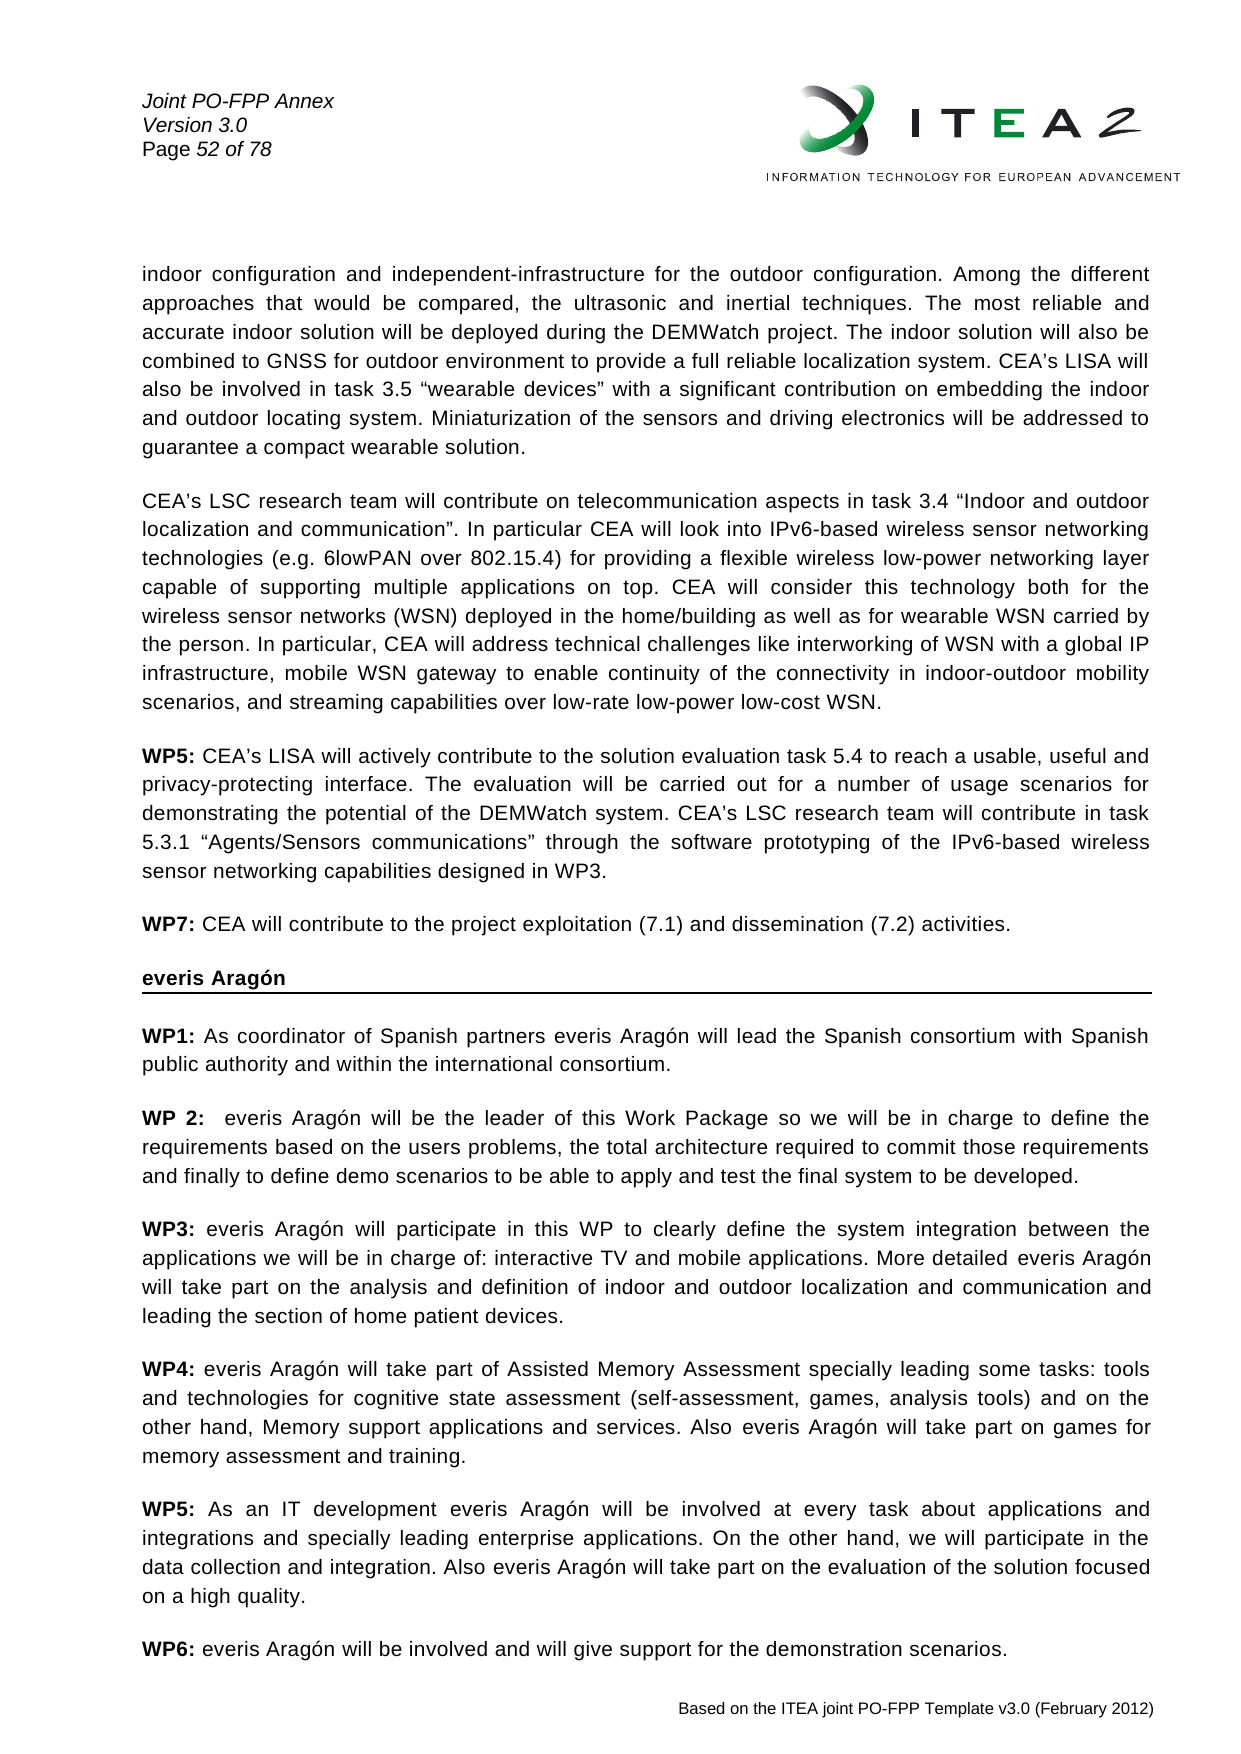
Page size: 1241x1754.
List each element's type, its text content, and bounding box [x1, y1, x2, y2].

text WP6: everis Aragón will be involved and will give support for the demonstration scenarios. [142, 1637, 1152, 1661]
text WP4: everis Aragón will take part of Assisted Memory Assessment specially leading some tasks: tools and technologies for cognitive state assessment (self-assessment, games, analysis tools) and on the other hand, Memory support applications and services. Also everis Aragón will take part on games for memory assessment and training. [142, 1357, 1152, 1467]
text WP 2: everis Aragón will be the leader of this Work Package so we will be in charge to define the requirements based on the users problems, the total architecture required to commit those requirements and finally to define demo scenarios to be able to apply and test the final system to be developed. [142, 1106, 1152, 1187]
text WP1: As coordinator of Spanish partners everis Aragón will lead the Spanish consortium with Spanish public authority and within the international consortium. [142, 1023, 1152, 1076]
text everis Aragón [142, 966, 1152, 992]
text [142, 262, 1152, 459]
text WP5: CEA’s LISA will actively contribute to the solution evaluation task 5.4 to reach a usable, useful and privacy-protecting interface. The evaluation will be carried out for a number of usage scenarios for demonstrating the potential of the DEMWatch system. CEA’s LSC research team will contribute in task 5.3.1 “Agents/Sensors communications” through the software prototyping of the IPv6-based wireless sensor networking capabilities designed in WP3. [142, 743, 1152, 882]
text CEA’s LSC research team will contribute on telecommunication aspects in task 3.4 “Indoor and outdoor localization and communication”. In particular CEA will look into IPv6-based wireless sensor networking technologies (e.g. 6lowPAN over 802.15.4) for providing a flexible wireless low-power networking layer capable of supporting multiple applications on top. CEA will consider this technology both for the wireless sensor networks (WSN) deployed in the home/building as well as for wearable WSN carried by the person. In particular, CEA will address technical challenges like interworking of WSN with a global IP infrastructure, mobile WSN gateway to enable continuity of the connectivity in indoor-outdoor mobility scenarios, and streaming capabilities over low-rate low-power low-cost WSN. [142, 488, 1152, 714]
text WP5: As an IT development everis Aragón will be involved at every task about applications and integrations and specially leading enterprise applications. On the other hand, we will participate in the data collection and integration. Also everis Aragón will take part on the evaluation of the solution focused on a high quality. [142, 1497, 1152, 1607]
text WP7: CEA will contribute to the project exploitation (7.1) and dissemination (7.2) activities. [142, 912, 1152, 936]
text WP3: everis Aragón will participate in this WP to clearly define the system integration between the applications we will be in charge of: interactive TV and mobile applications. More detailed everis Aragón will take part on the analysis and definition of indoor and outdoor localization and communication and leading the section of home patient devices. [142, 1217, 1152, 1327]
